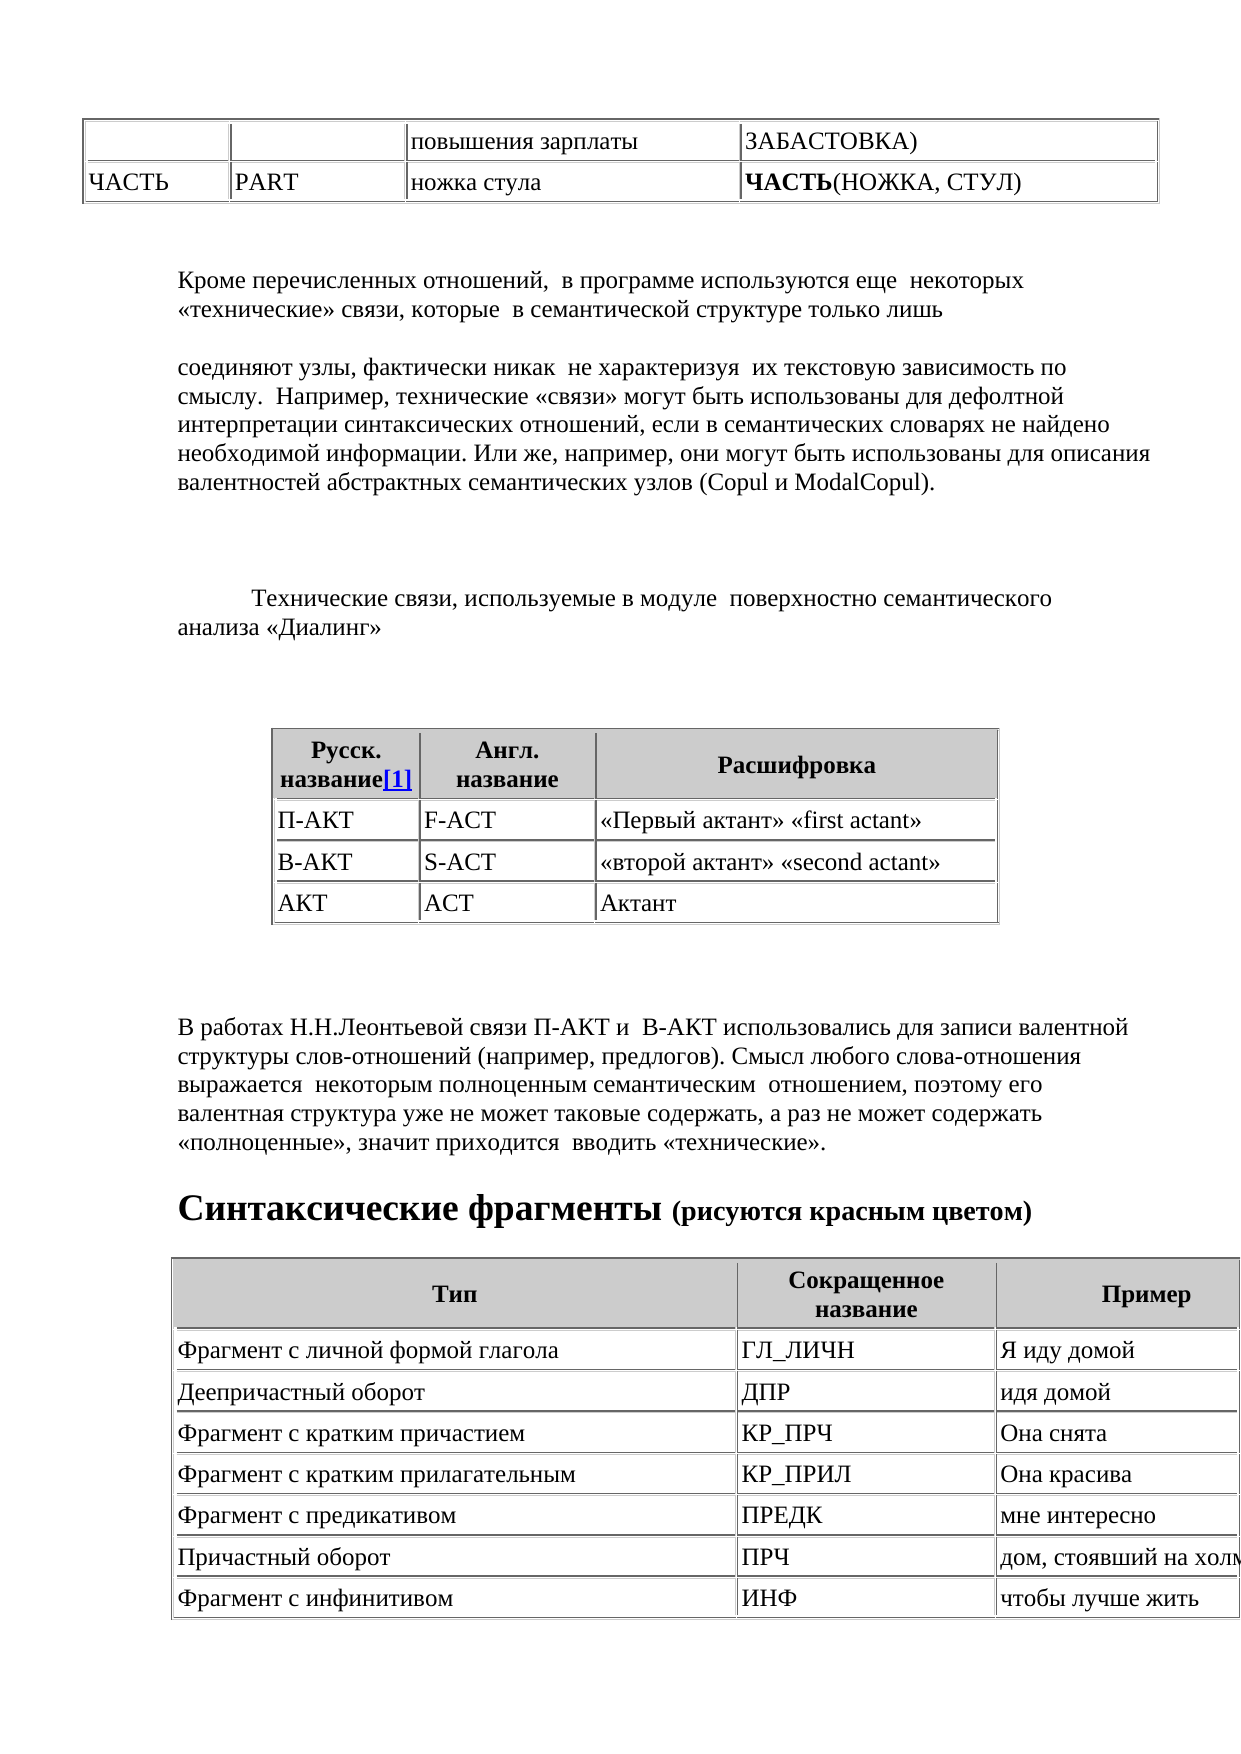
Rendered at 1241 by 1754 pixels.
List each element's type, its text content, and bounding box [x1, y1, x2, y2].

table_cell Фрагмент с кратким прилагательным [174, 1451, 735, 1493]
table_cell Фрагмент с личной формой глагола [174, 1327, 735, 1369]
table_cell «Первый актант» «first actant» [595, 798, 998, 839]
table_cell S-ACT [421, 842, 594, 880]
text В работах Н.Н.Леонтьевой связи П-АКТ и В-АКТ использовались для записи валентной структуры слов-отношений (например, предлогов). Смысл любого слова-отношения выражается некоторым полноценным семантическим отношением, поэтому его валентная структура уже не может таковые содержать, а раз не может содержать «полноценные», значит приходится вводить «технические». [177, 1012, 1152, 1156]
table_cell Она снята [997, 1410, 1239, 1451]
table_header Русск. название[1] [275, 729, 419, 798]
table_cell ножка стула [406, 163, 740, 201]
table_cell ДПР [738, 1372, 994, 1410]
table_cell PART [230, 160, 406, 201]
text соединяют узлы, фактически никак не характеризуя их текстовую зависимость по смыслу. Например, технические «связи» могут быть использованы для дефолтной интерпретации синтаксических отношений, если в семантических словарях не найдено необходимой информации. Или же, например, они могут быть использованы для описания валентностей абстрактных семантических узлов (Copul и ModalCopul). [177, 352, 1152, 496]
table_cell «второй актант» «second actant» [597, 839, 997, 880]
table_cell мне интересно [996, 1493, 1240, 1534]
text Технические связи, используемые в модуле поверхностно семантического анализа «Диалинг» [177, 583, 1152, 640]
table_header Расшифровка [595, 731, 997, 798]
table_cell В-АКТ [275, 839, 418, 880]
table_cell АКТ [275, 880, 419, 922]
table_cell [740, 122, 1157, 159]
table_cell Фрагмент с инфинитивом [174, 1575, 737, 1617]
table_header Англ. название [419, 729, 595, 798]
text Синтаксические фрагменты (рисуются красным цветом) [177, 1185, 1152, 1228]
table_cell ЧАСТЬ(НОЖКА, СТУЛ) [740, 160, 1157, 201]
table_cell ПРЕДК [738, 1496, 994, 1534]
table_cell Фрагмент с предикативом [173, 1493, 737, 1534]
table_cell Она красива [997, 1451, 1239, 1493]
table_cell ГЛ_ЛИЧН [738, 1331, 994, 1369]
table_cell Причастный оборот [174, 1534, 735, 1575]
table_cell идя домой [996, 1369, 1240, 1410]
table_cell ПРЧ [738, 1538, 994, 1575]
table_cell ИНФ [737, 1579, 996, 1617]
table_cell ACT [419, 884, 595, 922]
table_cell ЧАСТЬ [86, 160, 230, 201]
table_cell КР_ПРЧ [738, 1413, 994, 1451]
table_cell Я иду домой [997, 1327, 1239, 1369]
table_cell AIM [230, 120, 406, 159]
table_cell F-ACT [421, 801, 594, 839]
table_cell ЦЕЛЬ [86, 120, 230, 159]
table_header Сокращенное название [737, 1261, 996, 1327]
table_cell КР_ПРИЛ [738, 1455, 994, 1493]
text Кроме перечисленных отношений, в программе используются еще некоторых «технические» связи, которые в семантической структуре только лишь [177, 265, 1152, 323]
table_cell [406, 120, 740, 159]
table_cell Фрагмент с кратким причастием [174, 1410, 735, 1451]
table_cell чтобы лучше жить [996, 1575, 1239, 1617]
table_cell П-АКТ [273, 798, 419, 839]
table_cell Деепричастный оборот [173, 1369, 737, 1410]
table_header Тип [174, 1261, 737, 1327]
table_cell Актант [595, 880, 997, 922]
table_cell дом, стоявший на холме [997, 1534, 1239, 1575]
table_header Пример [996, 1261, 1239, 1327]
